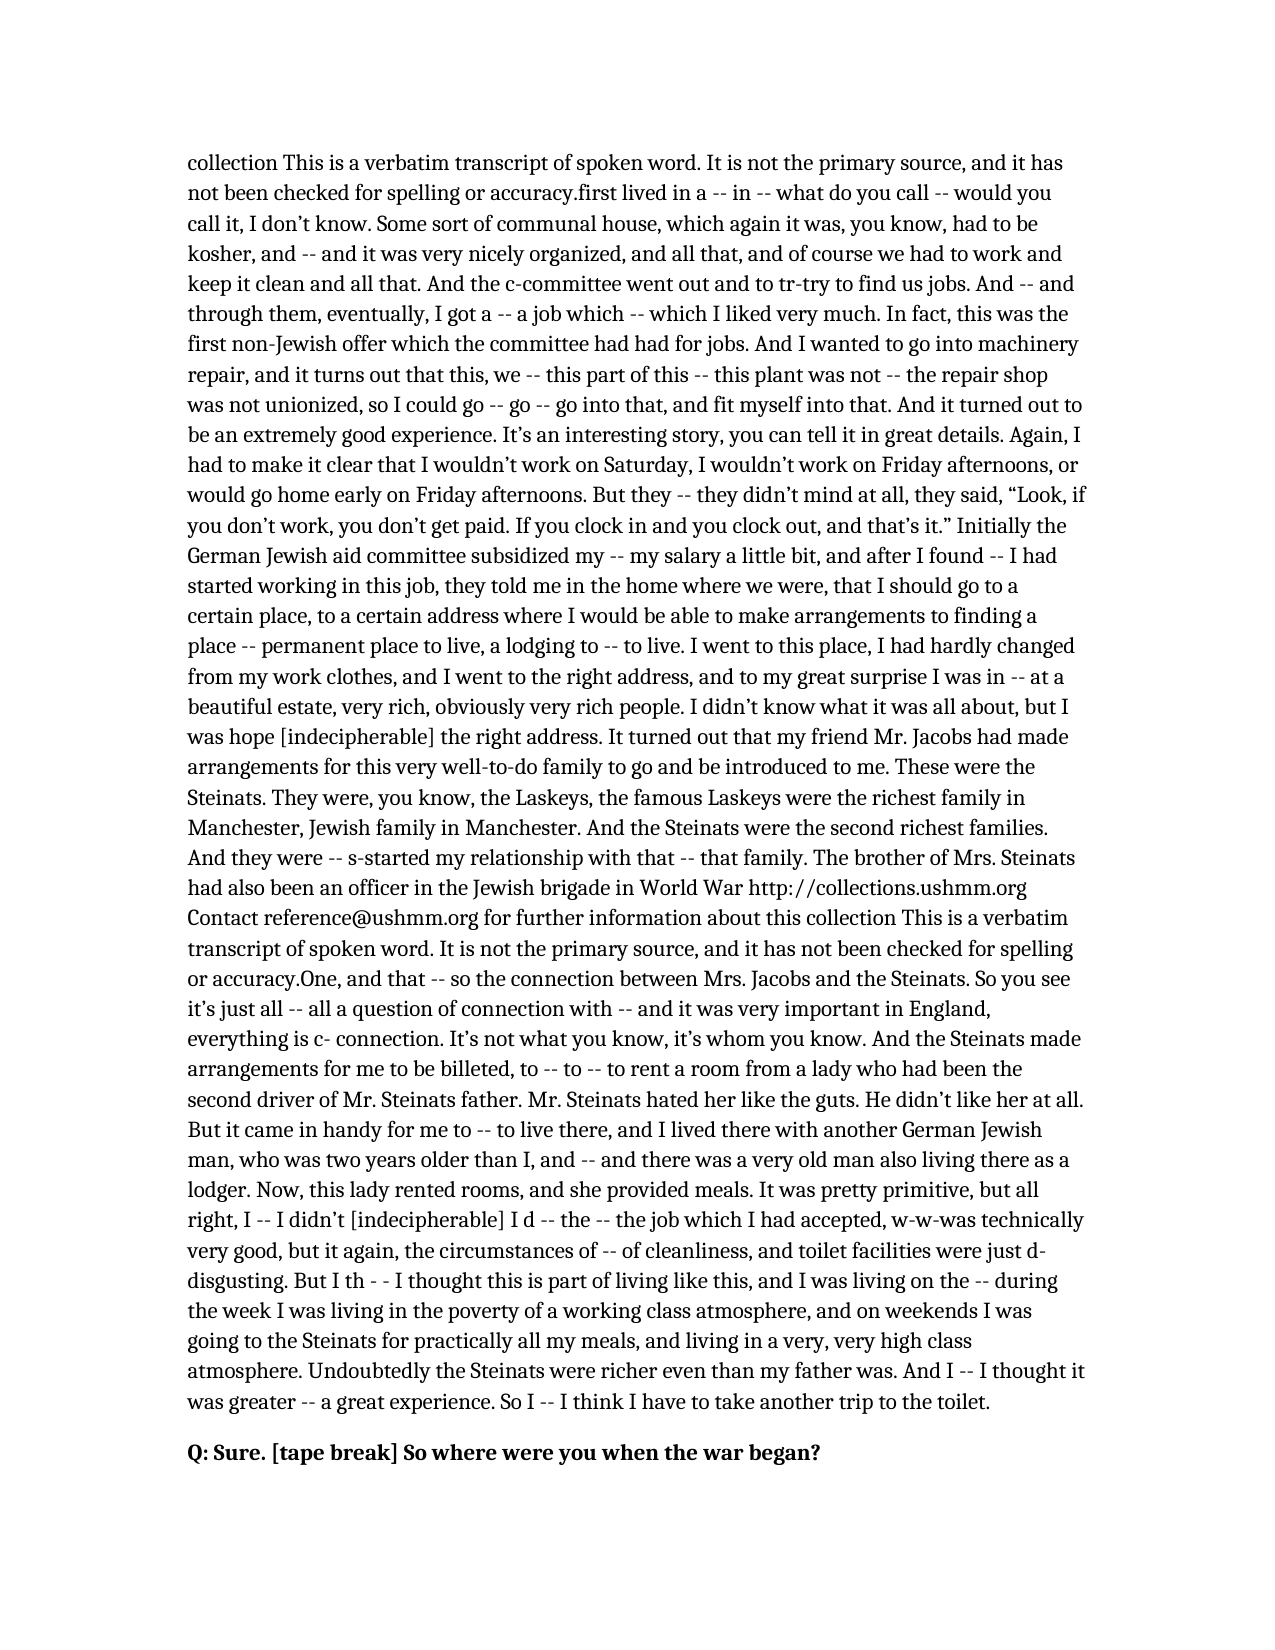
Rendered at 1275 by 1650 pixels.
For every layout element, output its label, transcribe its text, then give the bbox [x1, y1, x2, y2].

text Q: Sure. [tape break] So where were you when the war began? [187, 1439, 1087, 1466]
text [187, 150, 1087, 1415]
